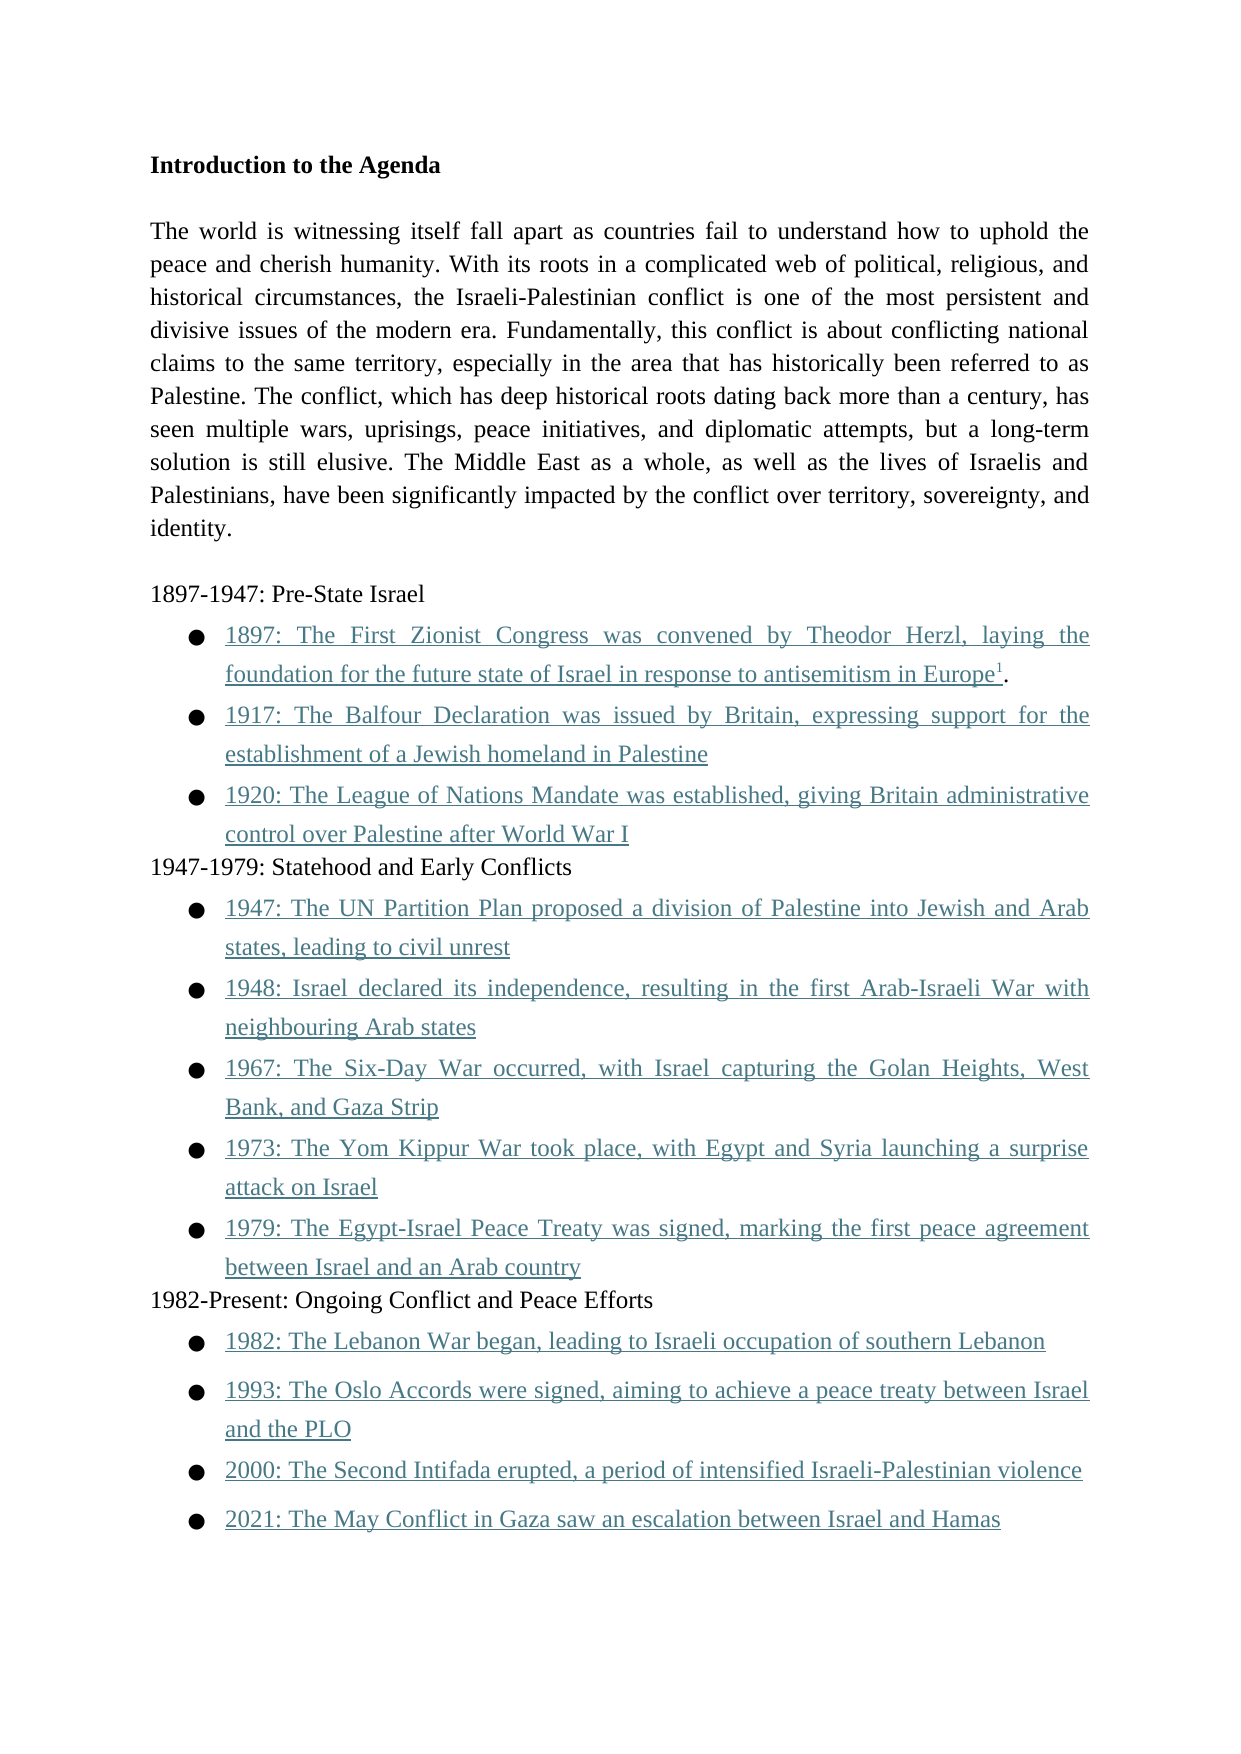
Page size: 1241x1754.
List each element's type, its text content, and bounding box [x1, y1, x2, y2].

text 1897-1947: Pre-State Israel [150, 579, 1090, 608]
list 1979: The Egypt-Israel Peace Treaty was signed, marking the first peace agreement between Israel and an Arab country [187, 1205, 1090, 1281]
list 1967: The Six-Day War occurred, with Israel capturing the Golan Heights, West Bank, and Gaza Strip [187, 1045, 1090, 1121]
list 1917: The Balfour Declaration was issued by Britain, expressing support for the establishment of a Jewish homeland in Palestine [187, 692, 1090, 768]
list 2021: The May Conflict in Gaza saw an escalation between Israel and Hamas [187, 1496, 1090, 1539]
text 1947-1979: Statehood and Early Conflicts [150, 852, 1090, 881]
list 1920: The League of Nations Mandate was established, giving Britain administrative control over Palestine after World War I [187, 772, 1090, 848]
list 1897: The First Zionist Congress was convened by Theodor Herzl, laying the foundation for the future state of Israel in response to antisemitism in Europe1. [187, 612, 1090, 688]
list 2000: The Second Intifada erupted, a period of intensified Israeli-Palestinian violence [187, 1447, 1090, 1490]
list 1947: The UN Partition Plan proposed a division of Palestine into Jewish and Arab states, leading to civil unrest [187, 885, 1090, 961]
text Introduction to the Agenda [150, 150, 1090, 179]
list 1982: The Lebanon War began, leading to Israeli occupation of southern Lebanon [187, 1318, 1090, 1361]
list 1948: Israel declared its independence, resulting in the first Arab-Israeli War with neighbouring Arab states [187, 965, 1090, 1041]
list 1973: The Yom Kippur War took place, with Egypt and Syria launching a surprise attack on Israel [187, 1125, 1090, 1201]
text 1982-Present: Ongoing Conflict and Peace Efforts [150, 1285, 1090, 1314]
list 1993: The Oslo Accords were signed, aiming to achieve a peace treaty between Israel and the PLO [187, 1367, 1090, 1443]
text The world is witnessing itself fall apart as countries fail to understand how to uphold the peace and cherish humanity. With its roots in a complicated web of political, religious, and historical circumstances, the Israeli-Palestinian conflict is one of the most persistent and divisive issues of the modern era. Fundamentally, this conflict is about conflicting national claims to the same territory, especially in the area that has historically been referred to as Palestine. The conflict, which has deep historical roots dating back more than a century, has seen multiple wars, uprisings, peace initiatives, and diplomatic attempts, but a long-term solution is still elusive. The Middle East as a whole, as well as the lives of Israelis and Palestinians, have been significantly impacted by the conflict over territory, sovereignty, and identity. [150, 216, 1090, 542]
